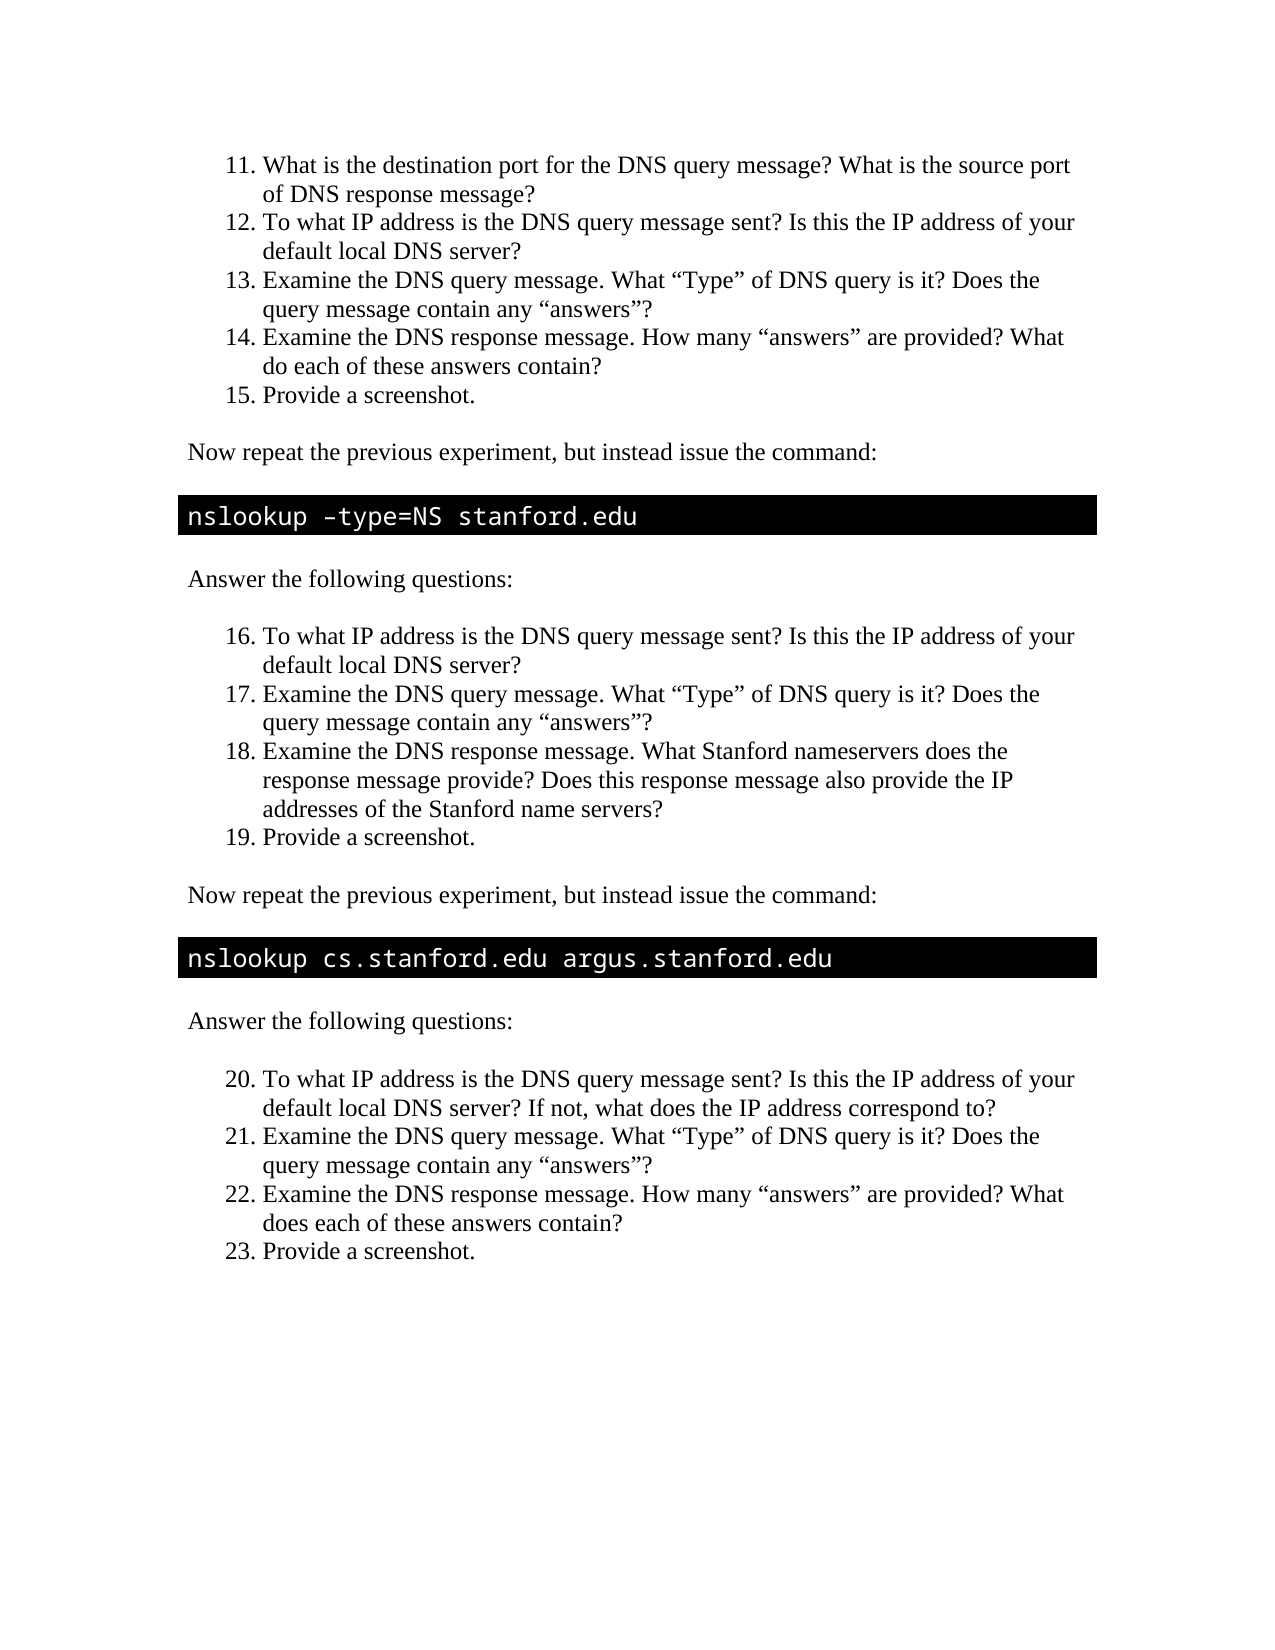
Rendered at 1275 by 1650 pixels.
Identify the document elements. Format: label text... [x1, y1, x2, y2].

list Examine the DNS query message. What “Type” of DNS query is it? Does the query message contain any “answers”? [225, 679, 1087, 736]
list To what IP address is the DNS query message sent? Is this the IP address of your default local DNS server? [225, 621, 1087, 679]
list Provide a screenshot. [225, 1236, 1087, 1265]
list Examine the DNS response message. How many “answers” are provided? What do each of these answers contain? [225, 322, 1087, 380]
text Now repeat the previous experiment, but instead issue the command: [187, 880, 1087, 909]
list Provide a screenshot. [225, 380, 1087, 409]
text nslookup –type=NS stanford.edu [179, 496, 1096, 534]
list What is the destination port for the DNS query message? What is the source port of DNS response message? [225, 150, 1087, 207]
list To what IP address is the DNS query message sent? Is this the IP address of your default local DNS server? If not, what does the IP address correspond to? [225, 1064, 1087, 1121]
list Examine the DNS query message. What “Type” of DNS query is it? Does the query message contain any “answers”? [225, 265, 1087, 322]
list Examine the DNS response message. How many “answers” are provided? What does each of these answers contain? [225, 1179, 1087, 1236]
text nslookup cs.stanford.edu argus.stanford.edu [179, 939, 1096, 977]
text Answer the following questions: [187, 1006, 1087, 1035]
list To what IP address is the DNS query message sent? Is this the IP address of your default local DNS server? [225, 207, 1087, 265]
text Answer the following questions: [187, 564, 1087, 592]
list Provide a screenshot. [225, 822, 1087, 851]
list Examine the DNS query message. What “Type” of DNS query is it? Does the query message contain any “answers”? [225, 1121, 1087, 1179]
text Now repeat the previous experiment, but instead issue the command: [187, 437, 1087, 466]
list Examine the DNS response message. What Stanford nameservers does the response message provide? Does this response message also provide the IP addresses of the Stanford name servers? [225, 736, 1087, 822]
